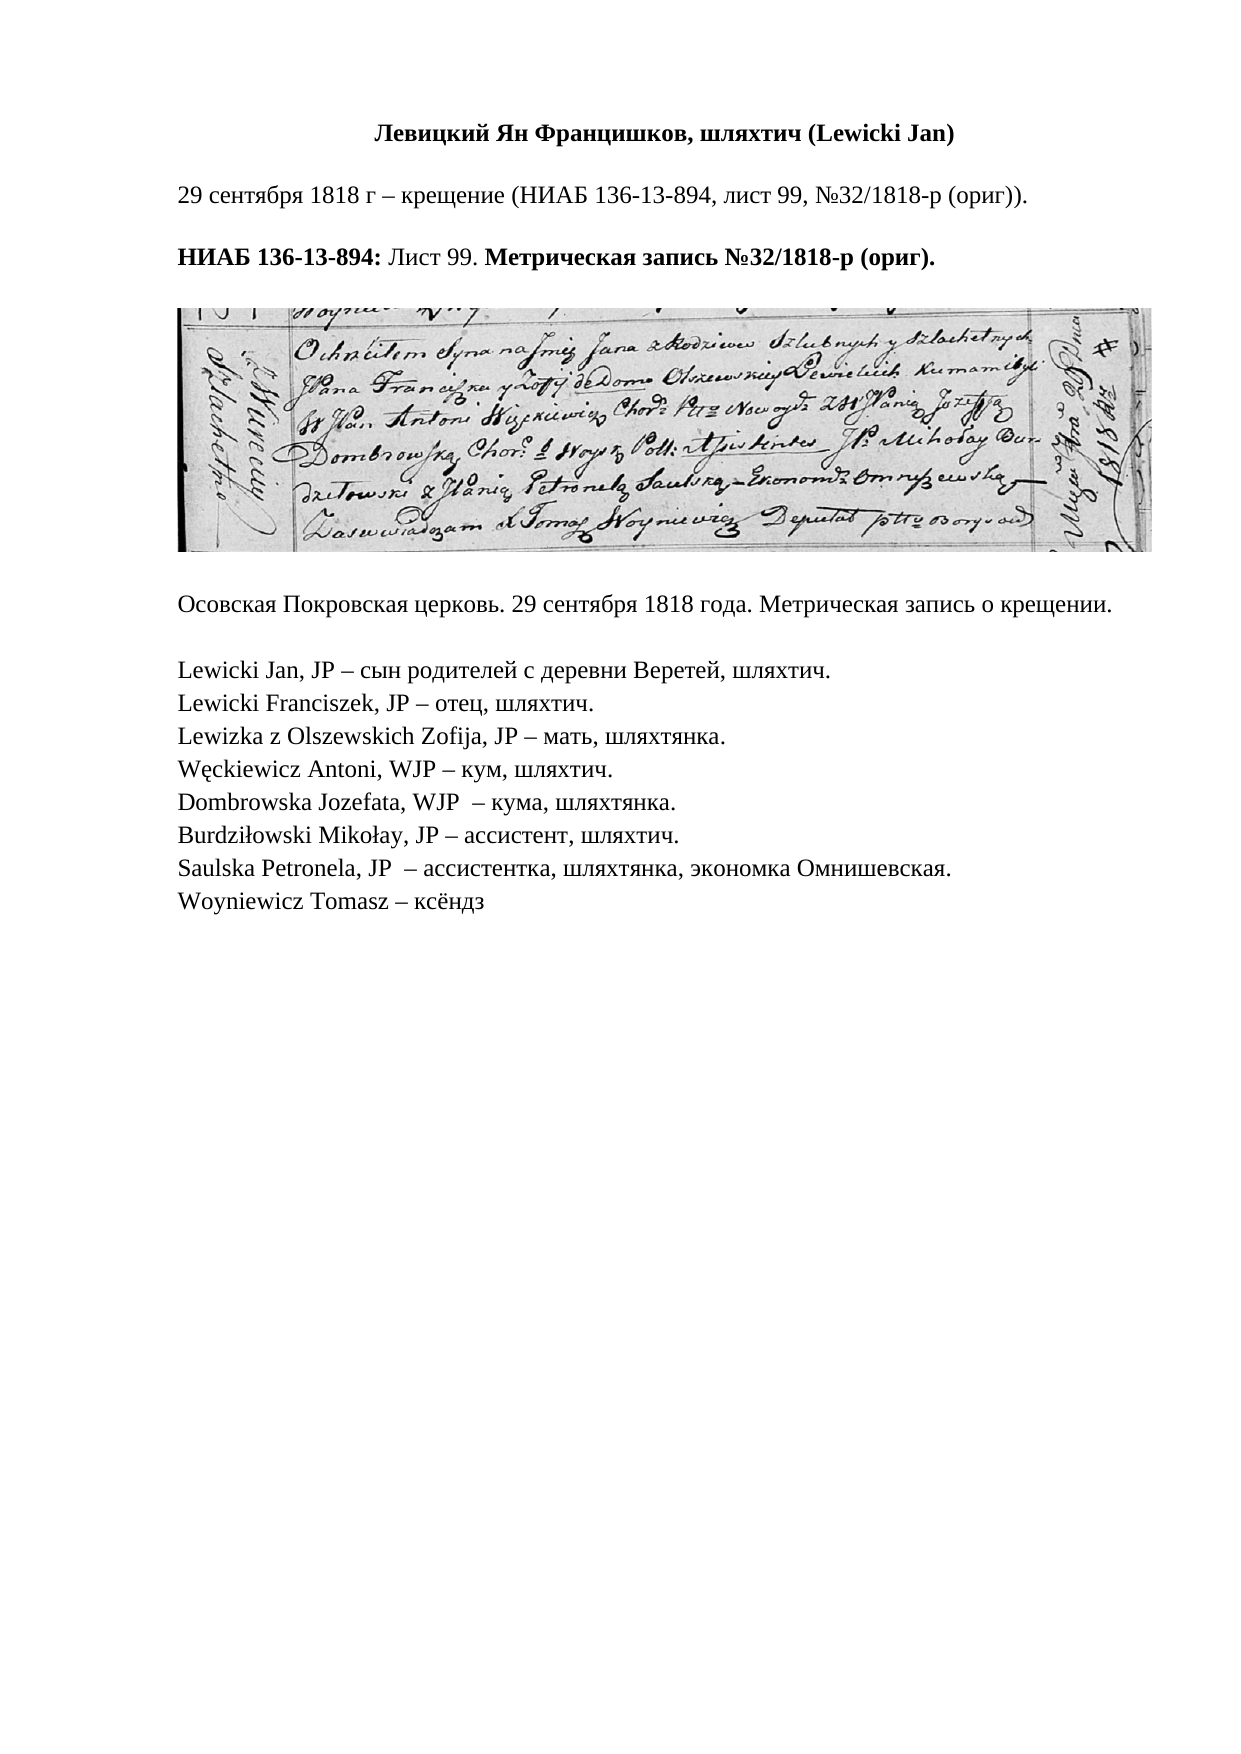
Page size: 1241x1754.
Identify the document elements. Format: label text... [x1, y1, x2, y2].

text Burdziłowski Mikołay, JP – ассистент, шляхтич. [177, 820, 1152, 849]
picture [177, 308, 1152, 552]
text НИАБ 136-13-894: Лист 99. Метрическая запись №32/1818-р (ориг). [177, 242, 1152, 271]
text Saulska Petronela, JP – ассистентка, шляхтянка, экономка Омнишевская. [177, 853, 1152, 882]
text Левицкий Ян Францишков, шляхтич (Lewicki Jan) [177, 118, 1152, 147]
text Dombrowska Jozefata, WJP – кума, шляхтянка. [177, 787, 1152, 816]
text Осовская Покровская церковь. 29 сентября 1818 года. Метрическая запись о крещении. [177, 589, 1152, 617]
text Lewicki Jan, JP – сын родителей с деревни Веретей, шляхтич. [177, 655, 1152, 683]
text Woyniewicz Tomasz – ксёндз [177, 886, 1152, 915]
text Węckiewicz Antoni, WJP – кум, шляхтич. [177, 754, 1152, 783]
text 29 сентября 1818 г – крещение (НИАБ 136-13-894, лист 99, №32/1818-р (ориг)). [177, 180, 1152, 209]
text Lewicki Franciszek, JP – отец, шляхтич. [177, 688, 1152, 717]
text Lewizka z Olszewskich Zofija, JP – мать, шляхтянка. [177, 721, 1152, 749]
